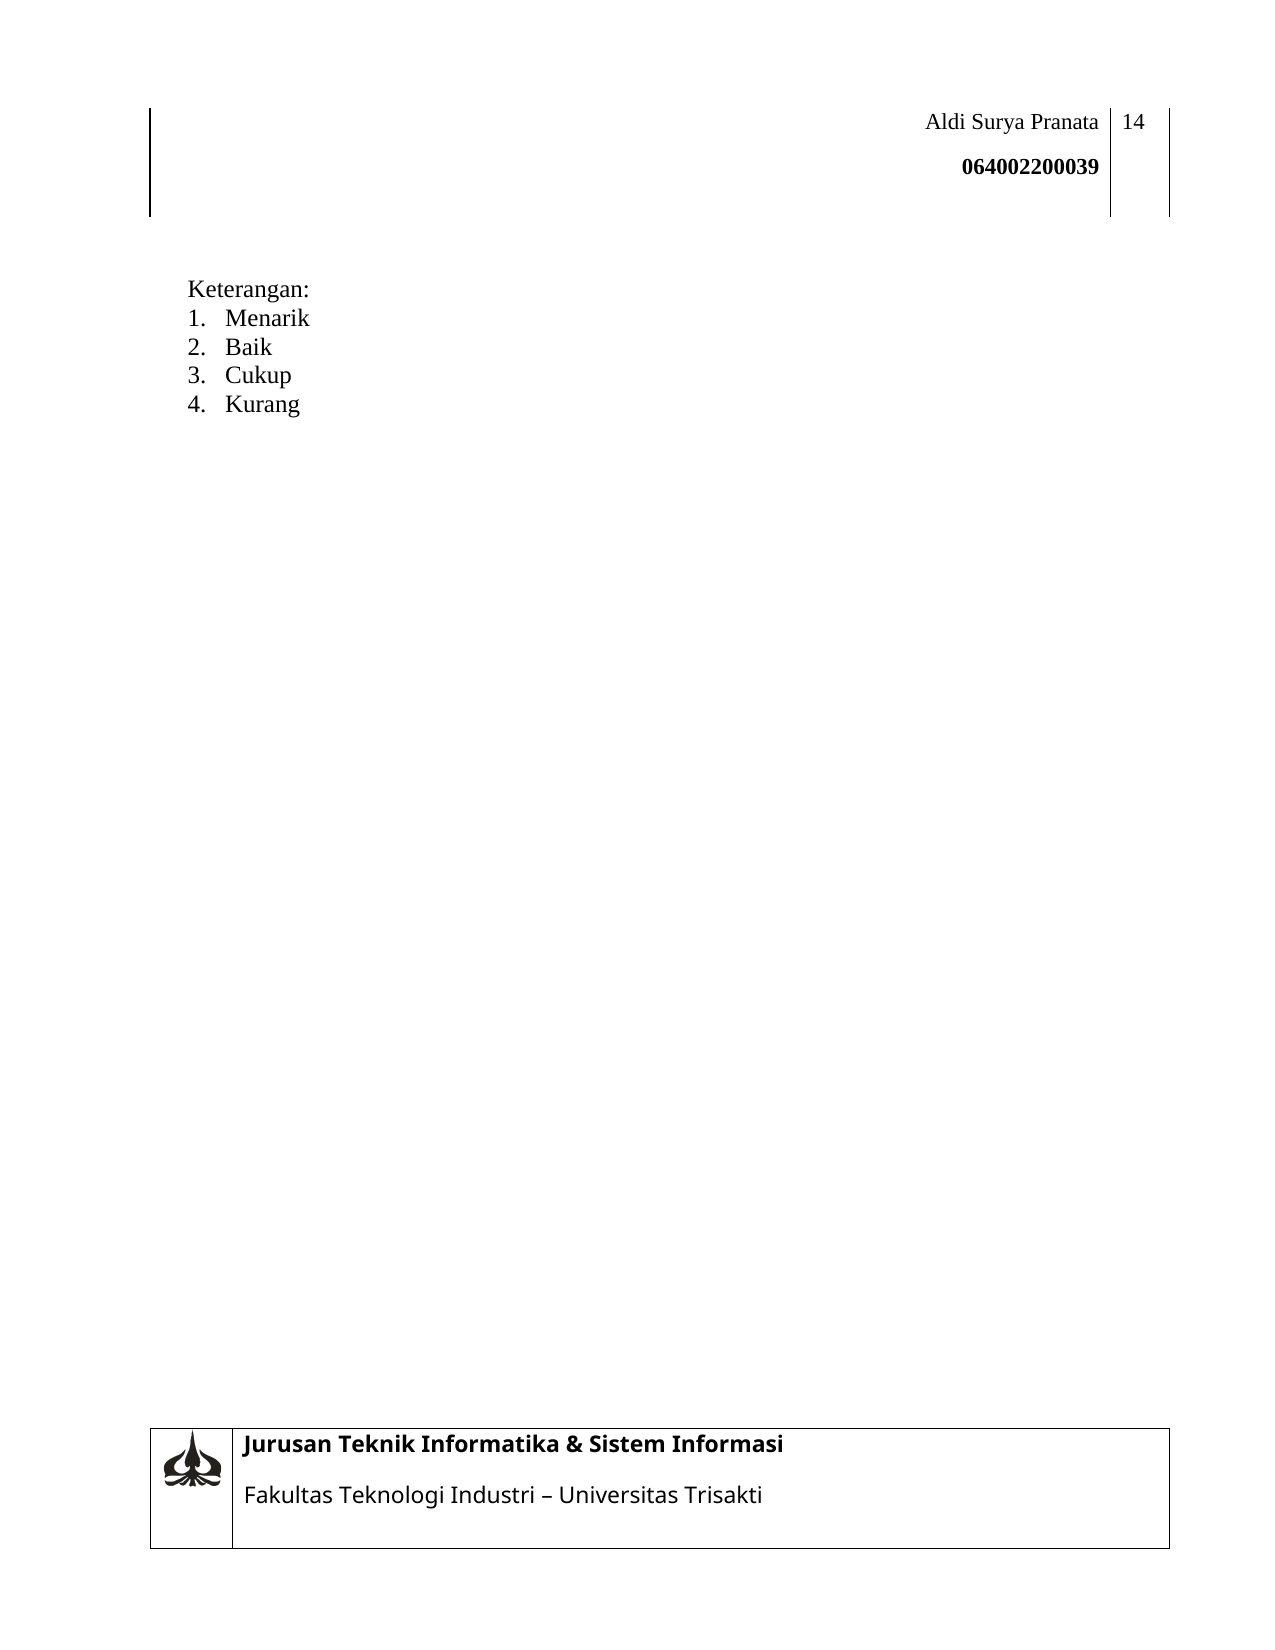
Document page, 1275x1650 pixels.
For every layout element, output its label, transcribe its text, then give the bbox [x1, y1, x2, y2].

list Baik [187, 332, 1125, 361]
list Kurang [187, 389, 1125, 418]
picture [163, 1428, 222, 1487]
text Keterangan: [187, 274, 1125, 303]
list Cukup [187, 361, 1125, 389]
list Menarik [187, 303, 1125, 332]
